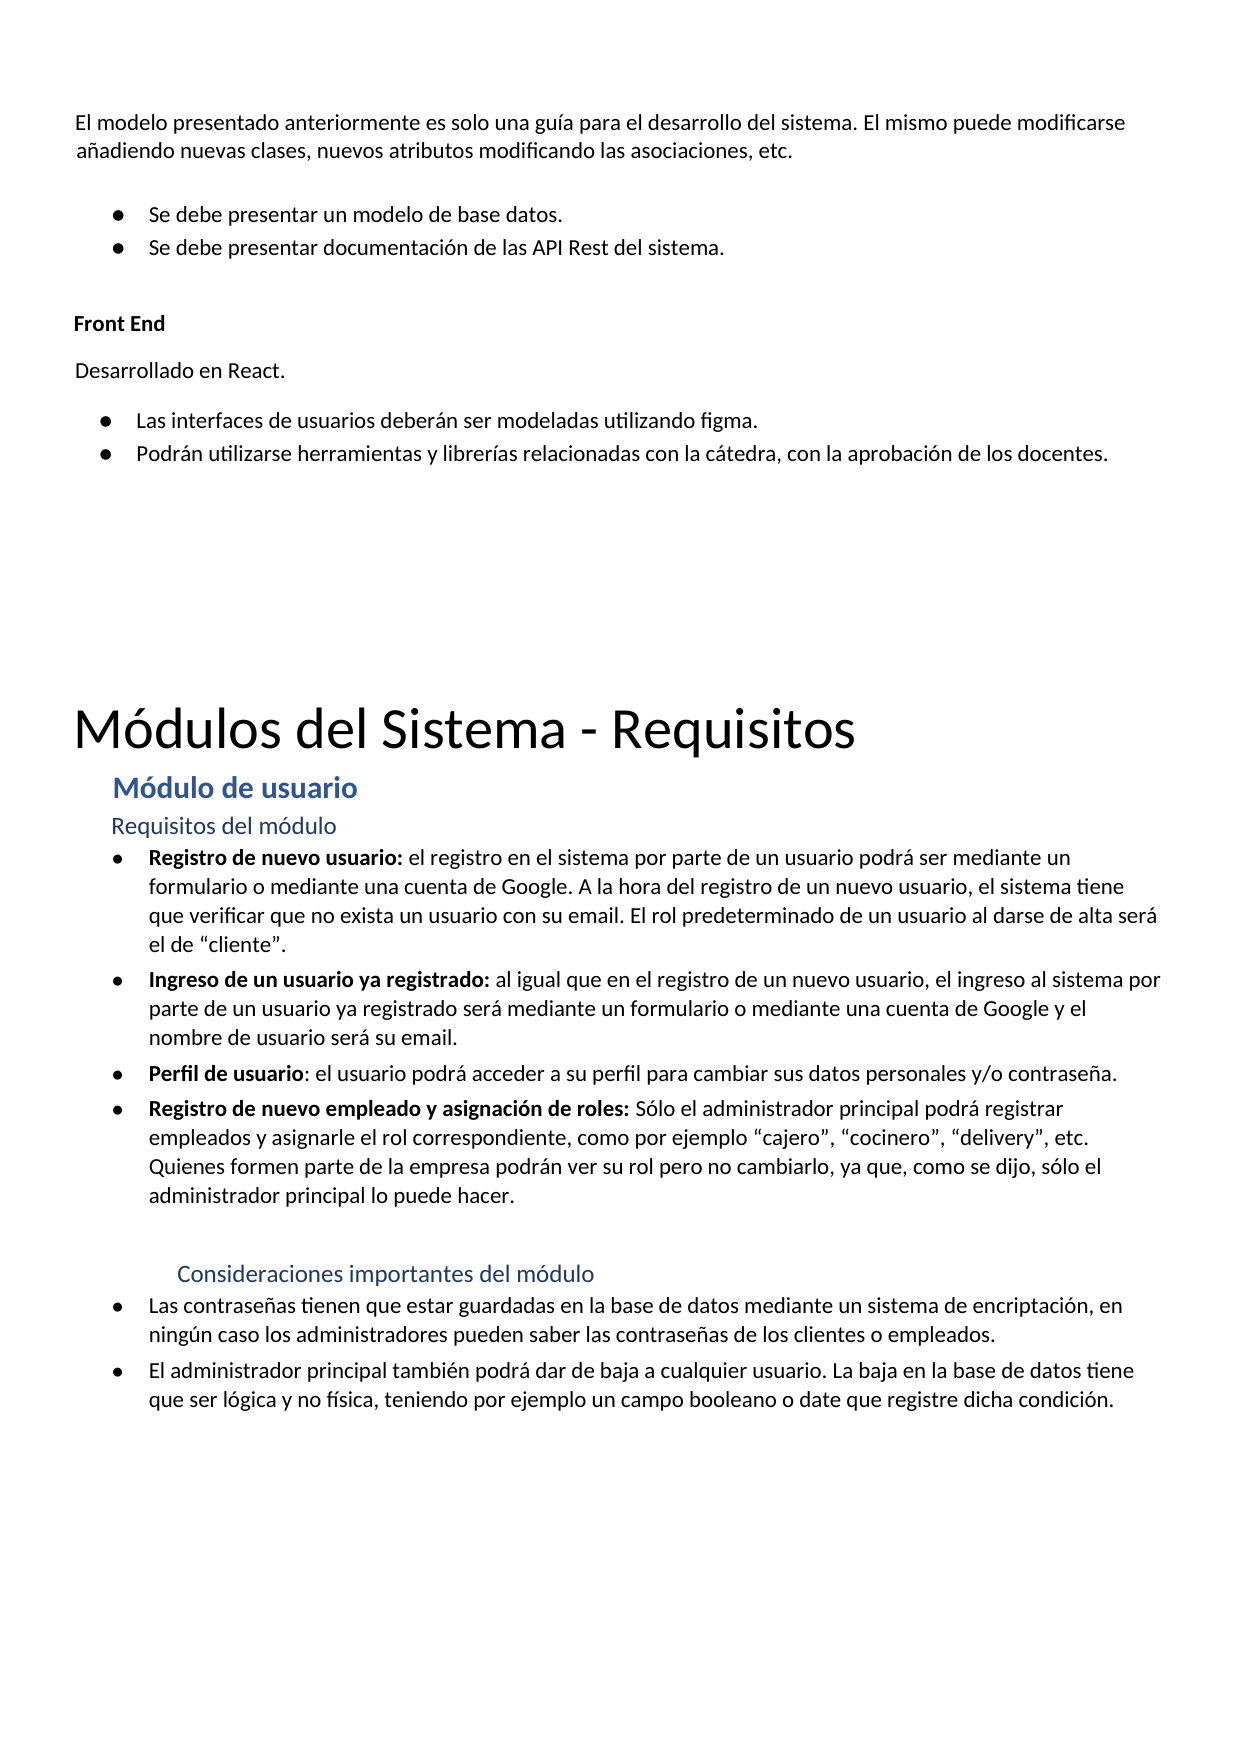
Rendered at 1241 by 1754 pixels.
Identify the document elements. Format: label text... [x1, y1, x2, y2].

list El administrador principal también podrá dar de baja a cualquier usuario. La baja en la base de datos tiene que ser lógica y no física, teniendo por ejemplo un campo booleano o date que registre dicha condición. [111, 1356, 1163, 1413]
list Podrán utilizarse herramientas y librerías relacionadas con la cátedra, con la aprobación de los docentes. [99, 439, 1154, 467]
list Registro de nuevo empleado y asignación de roles: Sólo el administrador principal podrá registrar empleados y asignarle el rol correspondiente, como por ejemplo “cajero”, “cocinero”, “delivery”, etc. Quienes formen parte de la empresa podrán ver su rol pero no cambiarlo, ya que, como se dijo, sólo el administrador principal lo puede hacer. [111, 1094, 1163, 1209]
list Perfil de usuario: el usuario podrá acceder a su perfil para cambiar sus datos personales y/o contraseña. [111, 1059, 1163, 1087]
list Registro de nuevo usuario: el registro en el sistema por parte de un usuario podrá ser mediante un formulario o mediante una cuenta de Google. A la hora del registro de un nuevo usuario, el sistema tiene que verificar que no exista un usuario con su email. El rol predeterminado de un usuario al darse de alta será el de “cliente”. [111, 843, 1163, 958]
text El modelo presentado anteriormente es solo una guía para el desarrollo del sistema. El mismo puede modificarse añadiendo nuevas clases, nuevos atributos modificando las asociaciones, etc. [75, 108, 1163, 165]
text Módulos del Sistema - Requisitos [73, 692, 1164, 763]
subtitle Consideraciones importantes del módulo [177, 1258, 1159, 1288]
list Las interfaces de usuarios deberán ser modeladas utilizando figma. [99, 406, 1154, 434]
list Ingreso de un usuario ya registrado: al igual que en el registro de un nuevo usuario, el ingreso al sistema por parte de un usuario ya registrado será mediante un formulario o mediante una cuenta de Google y el nombre de usuario será su email. [111, 966, 1163, 1051]
list Se debe presentar documentación de las API Rest del sistema. [111, 233, 1163, 261]
list Las contraseñas tienen que estar guardadas en la base de datos mediante un sistema de encriptación, en ningún caso los administradores pueden saber las contraseñas de los clientes o empleados. [111, 1291, 1163, 1348]
subtitle Front End [73, 309, 390, 337]
text Desarrollado en React. [75, 356, 1163, 384]
subtitle Módulo de usuario [112, 768, 1164, 807]
list Se debe presentar un modelo de base datos. [111, 200, 1163, 228]
subtitle Requisitos del módulo [111, 810, 1159, 841]
